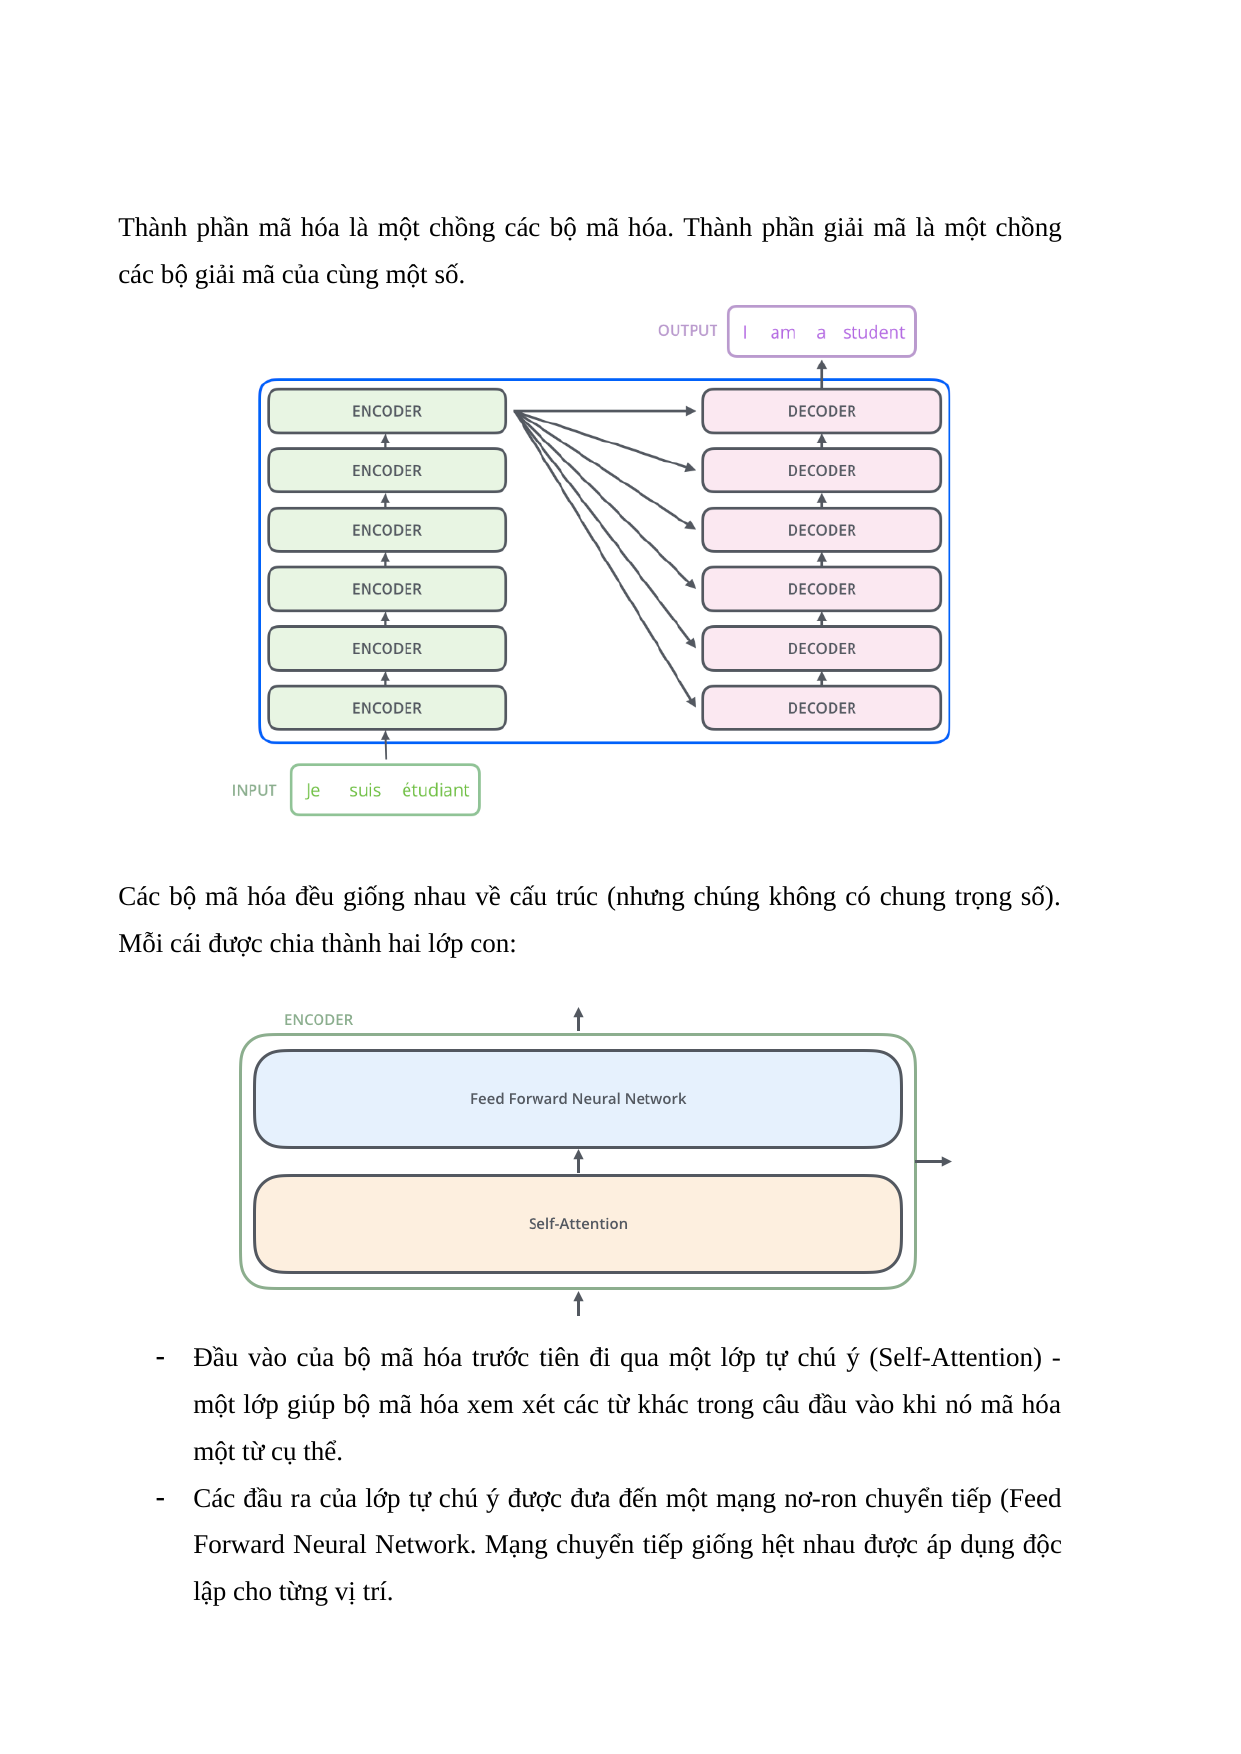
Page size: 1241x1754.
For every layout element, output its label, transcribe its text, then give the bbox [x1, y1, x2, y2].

picture [212, 304, 969, 819]
list Các bộ mã hóa đều giống nhau về cấu trúc (nhưng chúng không có chung trọng số). Mỗi cái được chia thành hai lớp con: [118, 881, 1063, 958]
list Đầu vào của bộ mã hóa trước tiên đi qua một lớp tự chú ý (Self-Attention) - một lớp giúp bộ mã hóa xem xét các từ khác trong câu đầu vào khi nó mã hóa một từ cụ thể. [156, 1342, 1063, 1466]
list Các đầu ra của lớp tự chú ý được đưa đến một mạng nơ-ron chuyển tiếp (Feed Forward Neural Network. Mạng chuyển tiếp giống hệt nhau được áp dụng độc lập cho từng vị trí. [156, 1482, 1063, 1606]
picture [207, 973, 974, 1326]
list Thành phần mã hóa là một chồng các bộ mã hóa. Thành phần giải mã là một chồng các bộ giải mã của cùng một số. [118, 211, 1063, 289]
